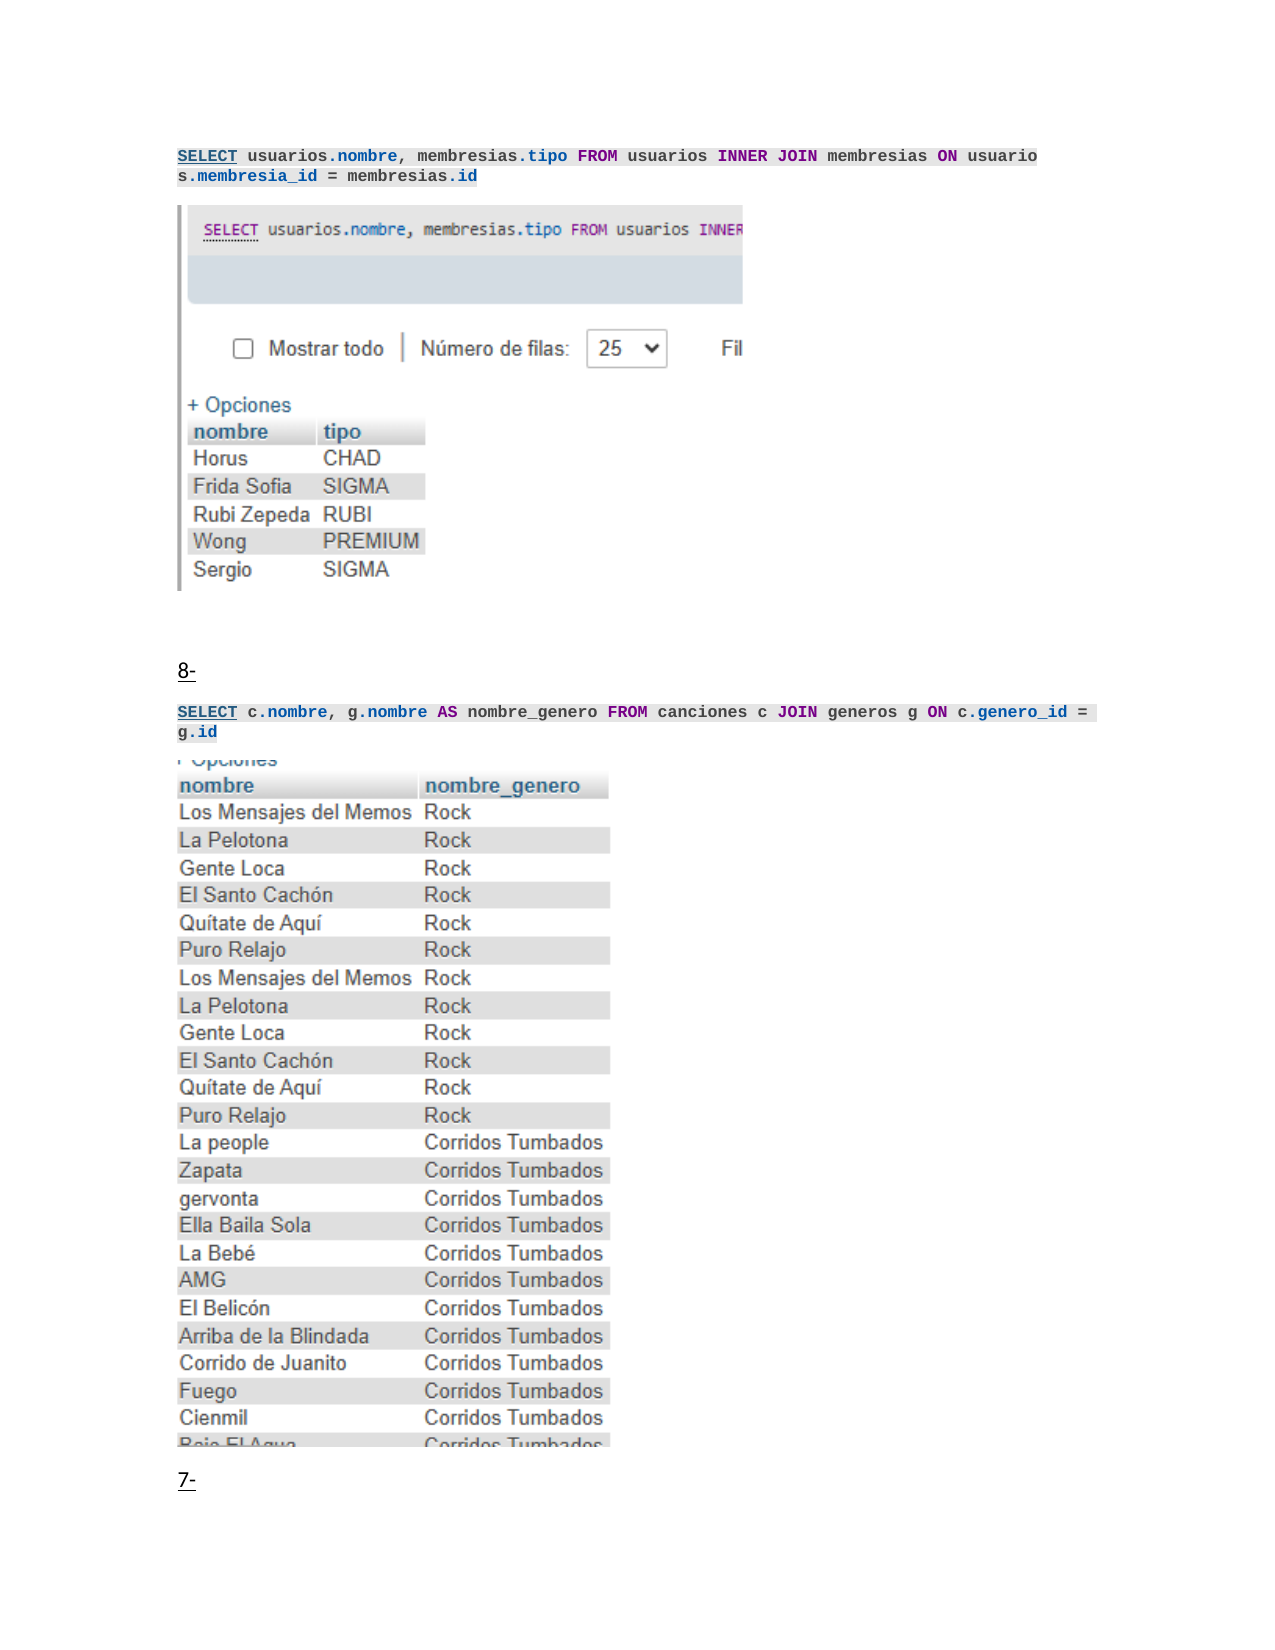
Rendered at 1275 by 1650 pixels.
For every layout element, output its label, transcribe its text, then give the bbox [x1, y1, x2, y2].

text 8- [177, 657, 1098, 684]
text SELECT c.nombre, g.nombre AS nombre_genero FROM canciones c JOIN generos g ON c.genero_id = g.id [177, 703, 1098, 743]
picture [177, 760, 648, 1447]
picture [177, 205, 743, 591]
text SELECT usuarios.nombre, membresias.tipo FROM usuarios INNER JOIN membresias ON usuarios.membresia_id = membresias.id [177, 148, 1098, 187]
text 7- [177, 1466, 1098, 1493]
